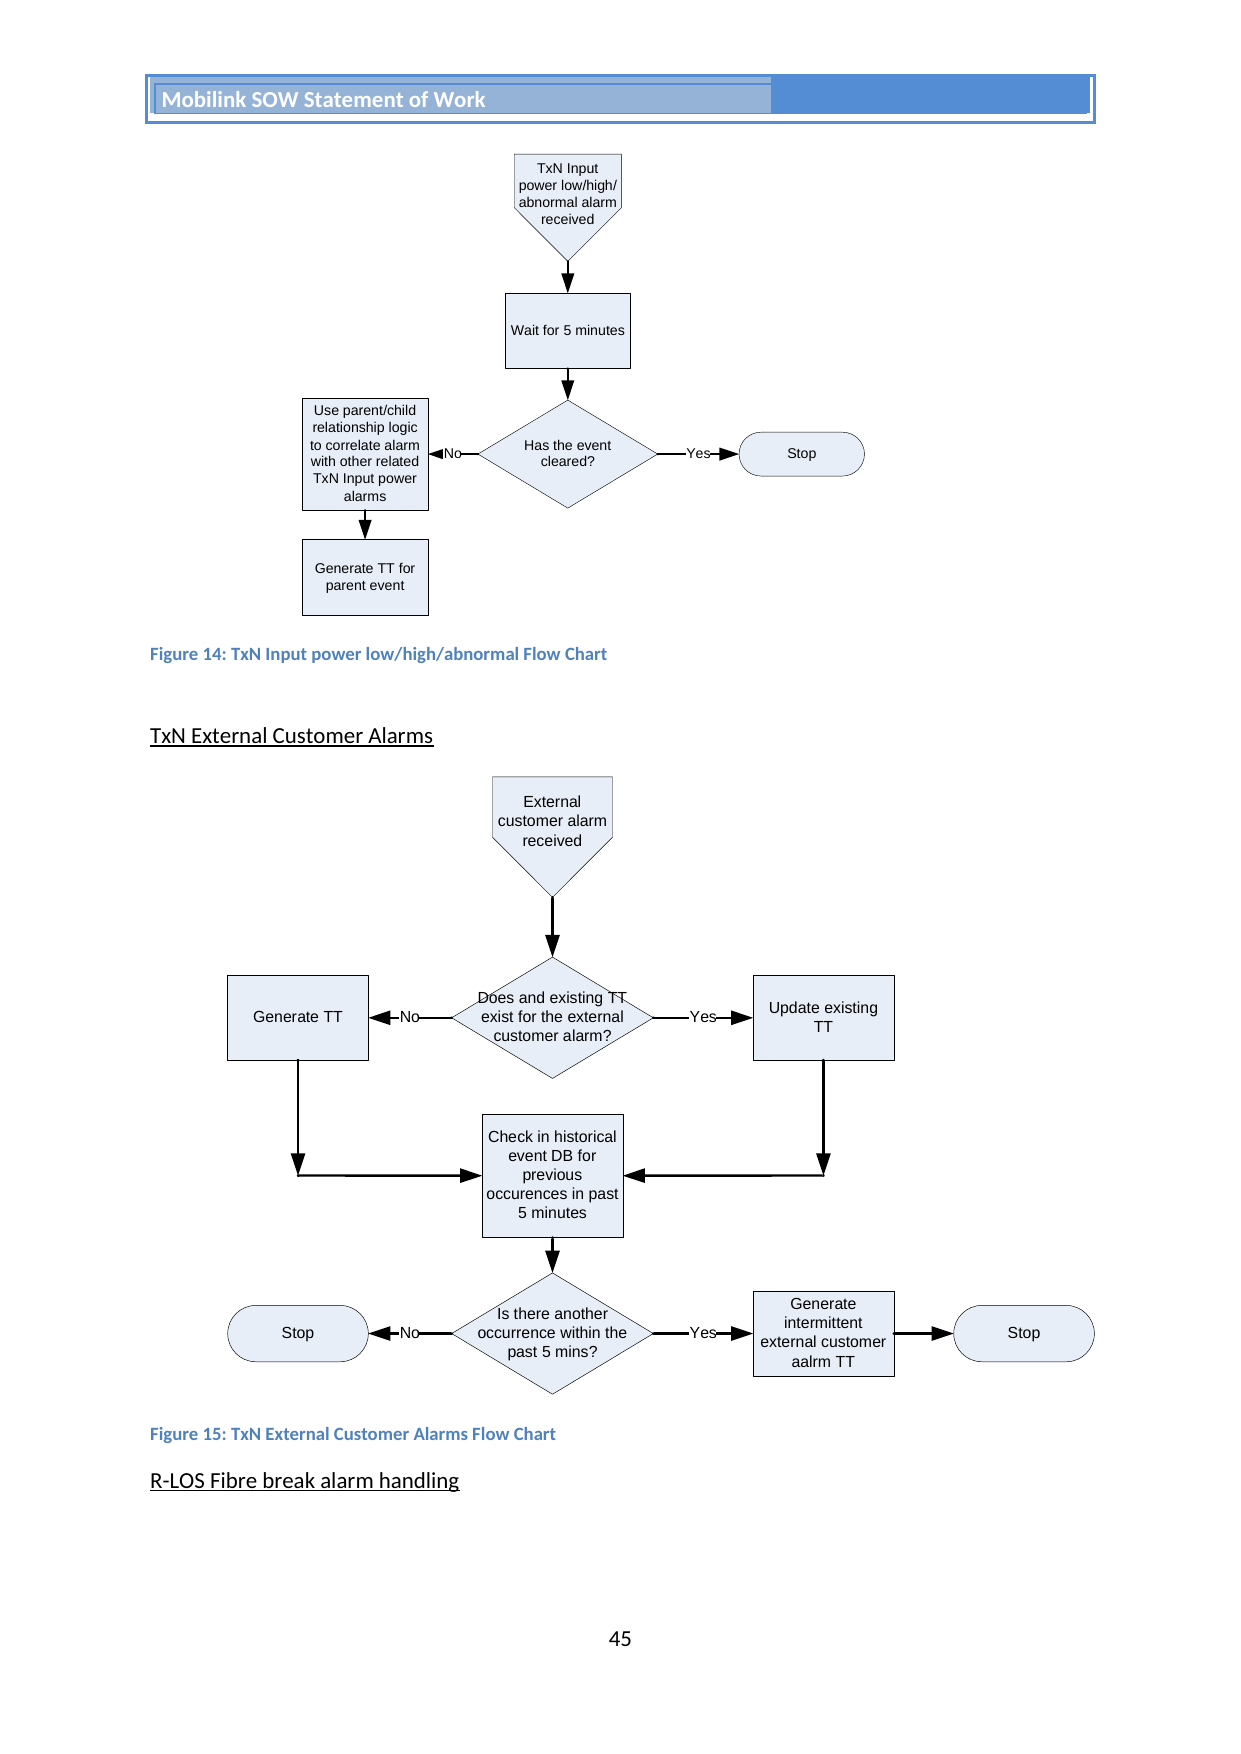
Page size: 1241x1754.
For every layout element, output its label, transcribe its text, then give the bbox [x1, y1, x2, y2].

text R-LOS Fibre break alarm handling [150, 1466, 1090, 1494]
text TxN External Customer Alarms [150, 721, 1090, 749]
